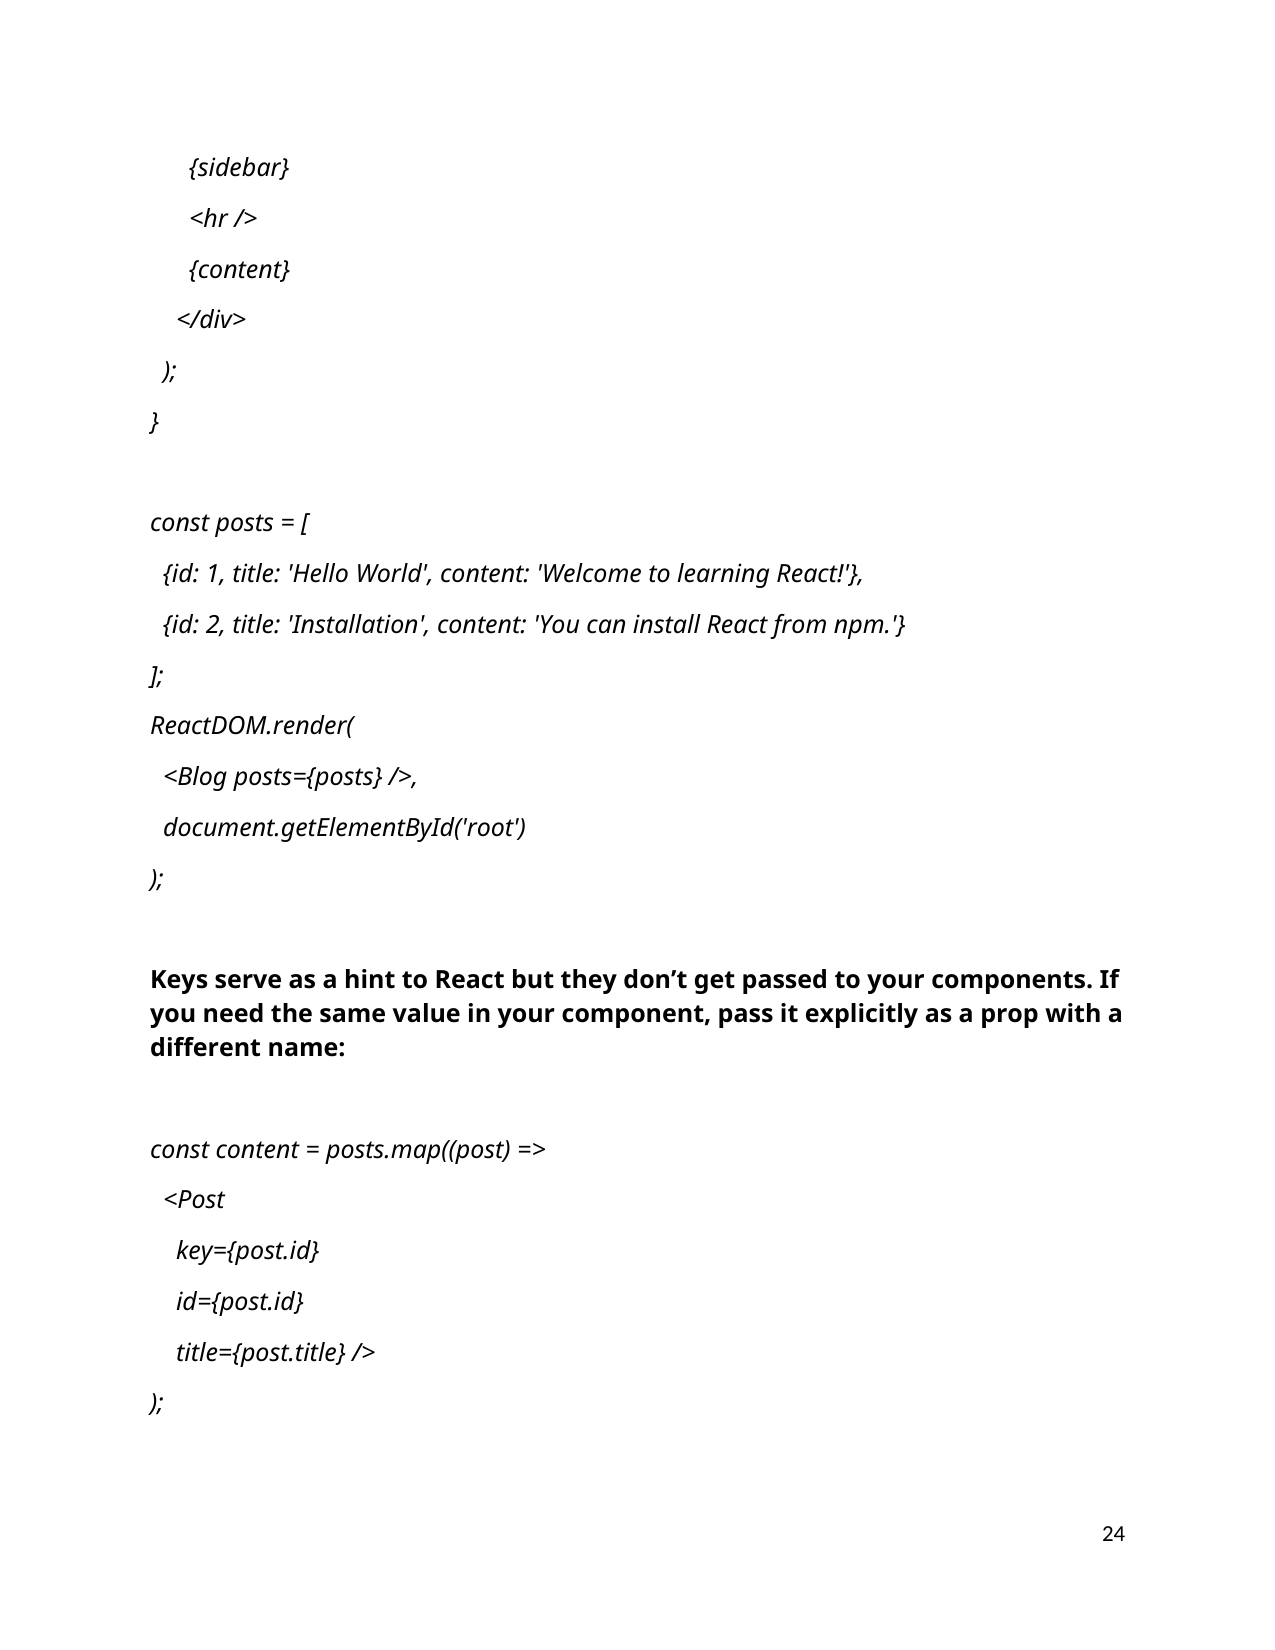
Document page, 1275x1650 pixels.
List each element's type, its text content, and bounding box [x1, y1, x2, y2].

text id={post.id} [150, 1283, 1125, 1317]
text ReactDOM.render( [150, 708, 1125, 742]
text {id: 2, title: 'Installation', content: 'You can install React from npm.'} [150, 607, 1125, 641]
text ); [150, 860, 1125, 894]
text ]; [150, 657, 1125, 691]
text document.getElementById('root') [150, 809, 1125, 843]
text ); [150, 353, 1125, 387]
text <Post [150, 1182, 1125, 1216]
text } [150, 404, 1125, 438]
text {id: 1, title: 'Hello World', content: 'Welcome to learning React!'}, [150, 556, 1125, 590]
text ); [150, 1385, 1125, 1419]
text </div> [150, 302, 1125, 336]
text {sidebar} [150, 150, 1125, 184]
text key={post.id} [150, 1233, 1125, 1267]
text const content = posts.map((post) => [150, 1131, 1125, 1165]
text Keys serve as a hint to React but they don’t get passed to your components. If you need the same value in your component, pass it explicitly as a prop with a different name: [150, 962, 1125, 1064]
text title={post.title} /> [150, 1334, 1125, 1368]
text {content} [150, 251, 1125, 286]
text const posts = [ [150, 505, 1125, 539]
text <Blog posts={posts} />, [150, 759, 1125, 793]
text <hr /> [150, 201, 1125, 235]
